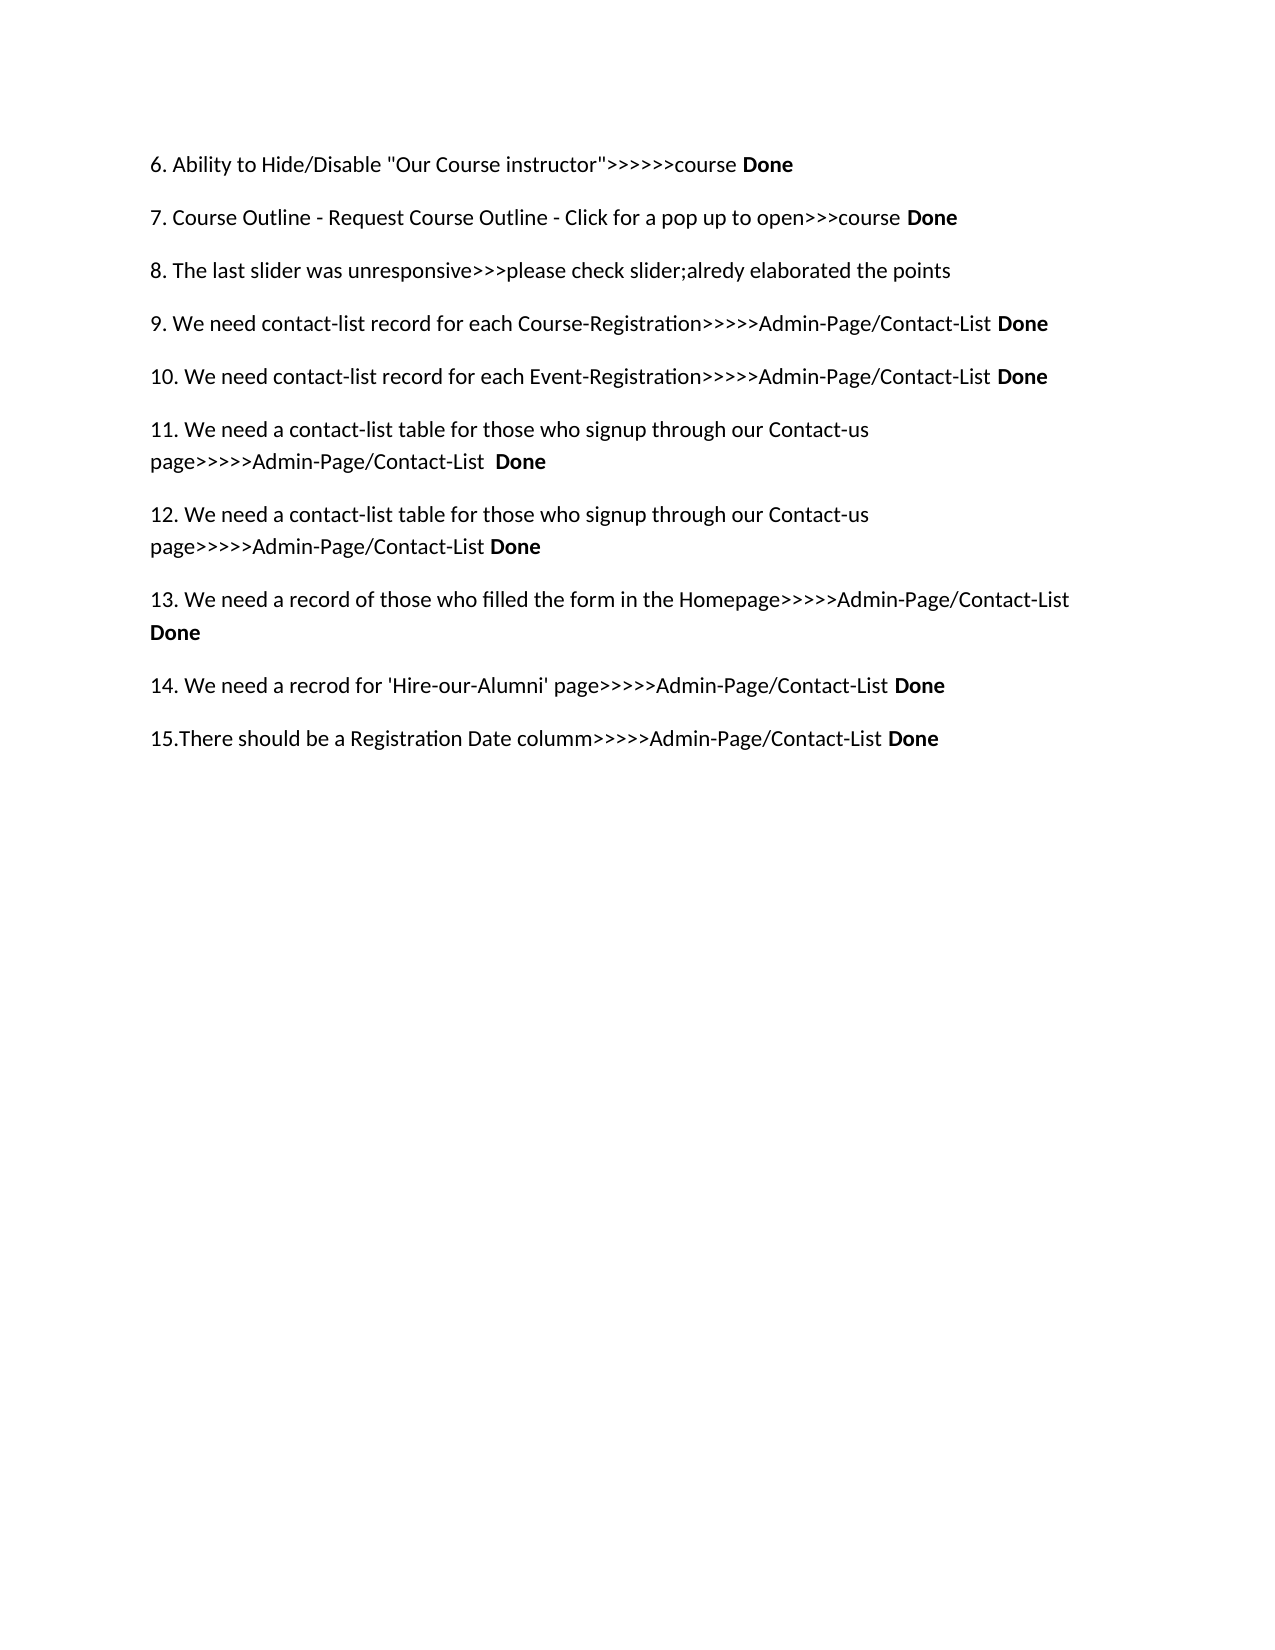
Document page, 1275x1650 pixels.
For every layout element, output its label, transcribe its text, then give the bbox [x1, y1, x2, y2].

text 6. Ability to Hide/Disable "Our Course instructor">>>>>>course Done [150, 150, 1125, 178]
text 7. Course Outline - Request Course Outline - Click for a pop up to open>>>course Done [150, 203, 1125, 231]
text 9. We need contact-list record for each Course-Registration>>>>>Admin-Page/Contact-List Done [150, 309, 1125, 337]
text 15.There should be a Registration Date columm>>>>>Admin-Page/Contact-List Done [150, 724, 1125, 752]
text 13. We need a record of those who filled the form in the Homepage>>>>>Admin-Page/Contact-List Done [150, 586, 1125, 646]
text 14. We need a recrod for 'Hire-our-Alumni' page>>>>>Admin-Page/Contact-List Done [150, 671, 1125, 699]
text 8. The last slider was unresponsive>>>please check slider;alredy elaborated the points [150, 256, 1125, 284]
text 12. We need a contact-list table for those who signup through our Contact-us page>>>>>Admin-Page/Contact-List Done [150, 500, 1125, 561]
text 10. We need contact-list record for each Event-Registration>>>>>Admin-Page/Contact-List Done [150, 362, 1125, 390]
text 11. We need a contact-list table for those who signup through our Contact-us page>>>>>Admin-Page/Contact-List Done [150, 415, 1125, 475]
